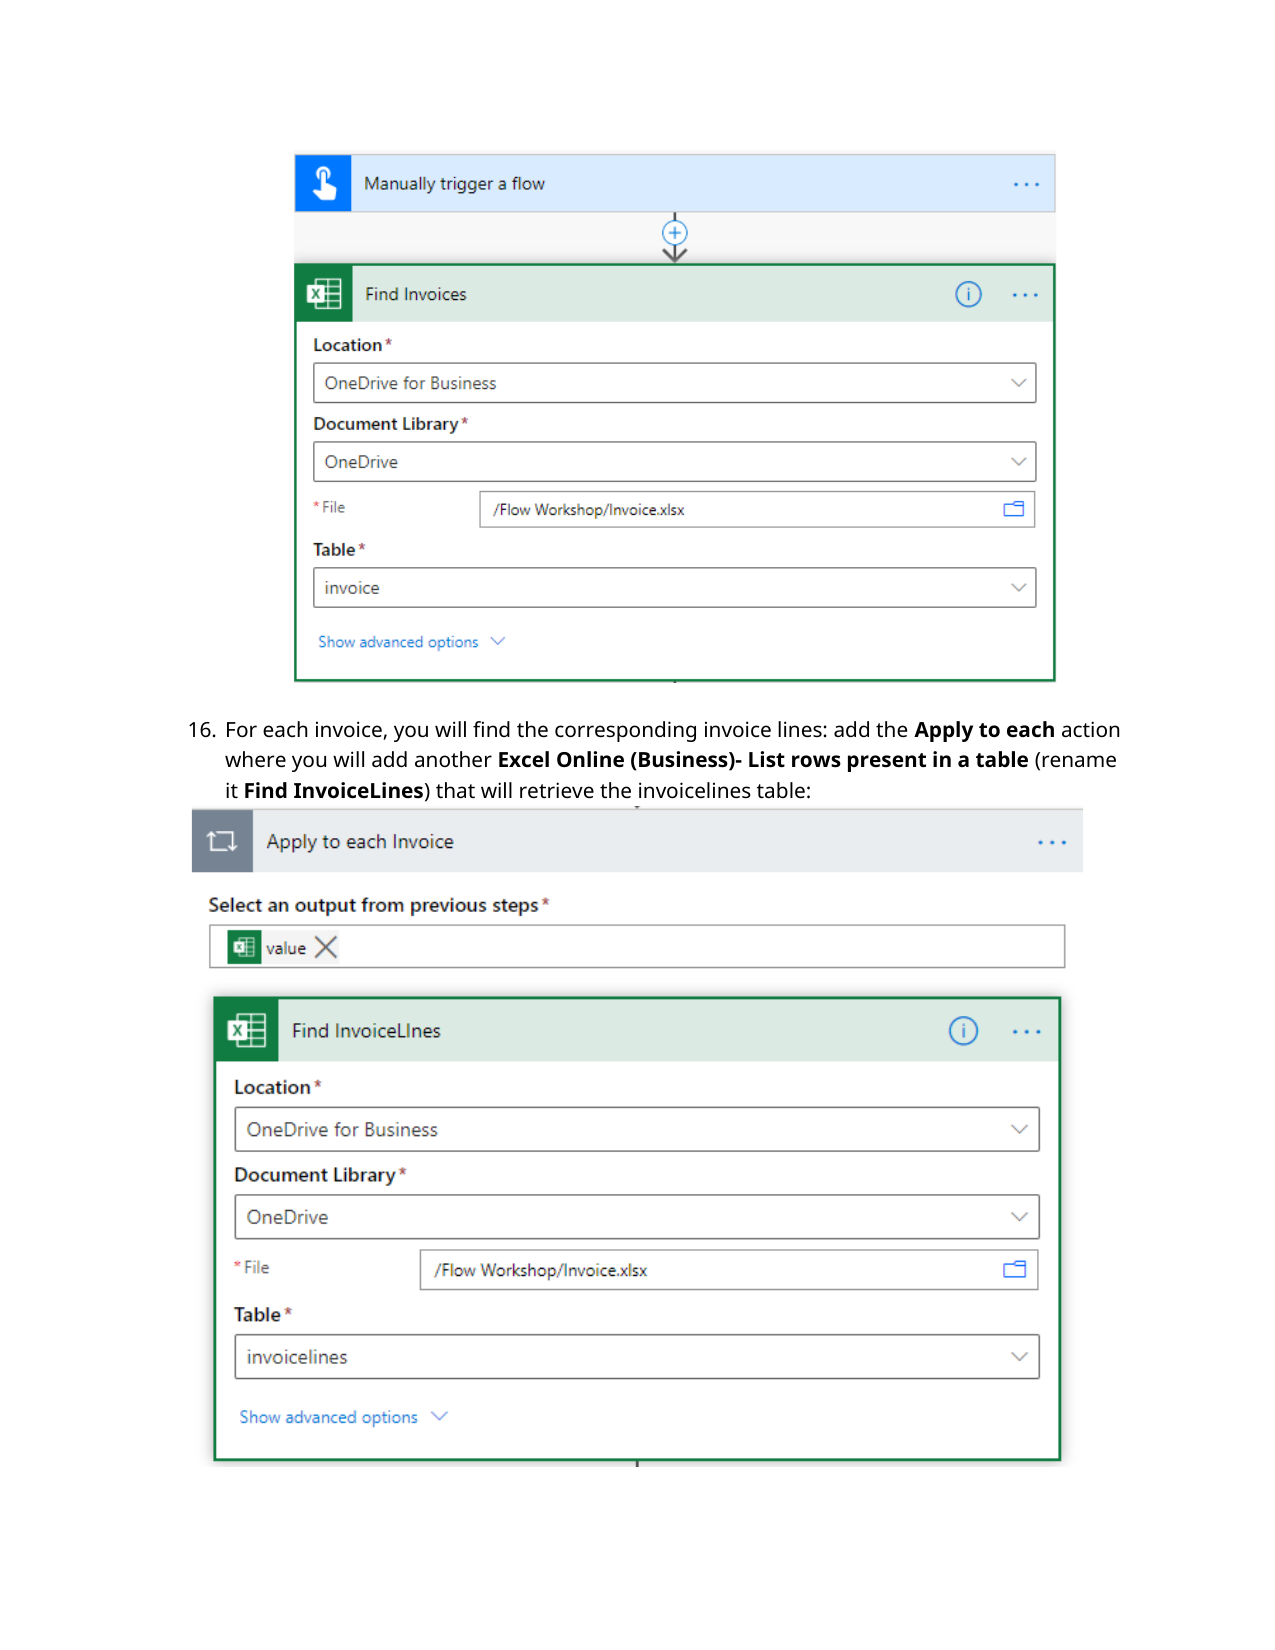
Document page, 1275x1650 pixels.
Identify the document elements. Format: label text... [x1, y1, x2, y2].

picture [191, 806, 1084, 1467]
list For each invoice, you will find the corresponding invoice lines: add the Apply to each action where you will add another Excel Online (Business)- List rows present in a table (rename it Find InvoiceLines) that will retrieve the invoicelines table: [187, 715, 1125, 805]
picture [293, 150, 1057, 683]
